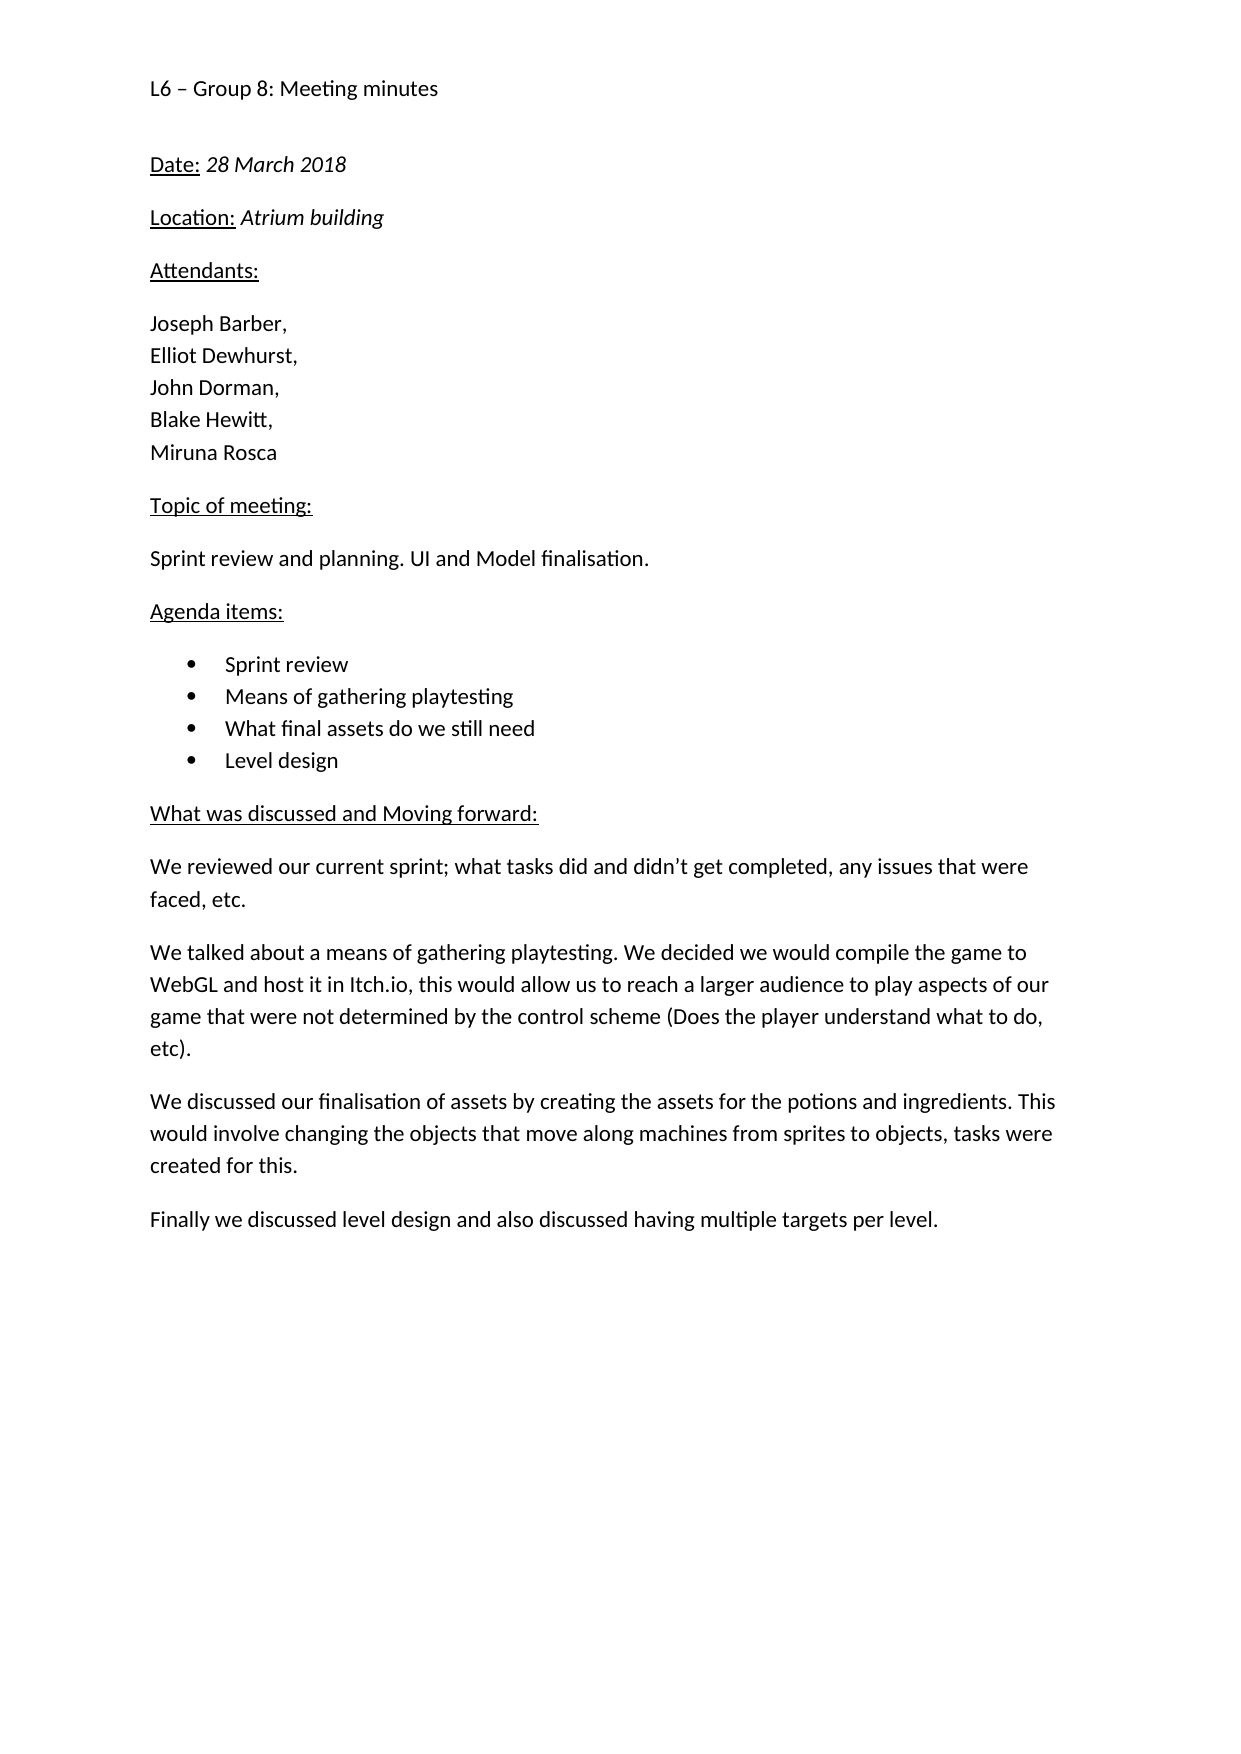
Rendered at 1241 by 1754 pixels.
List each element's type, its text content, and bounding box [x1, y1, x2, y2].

text Sprint review and planning. UI and Model finalisation. [150, 544, 1090, 572]
text We reviewed our current sprint; what tasks did and didn’t get completed, any issues that were faced, etc. [150, 852, 1090, 913]
list Level design [187, 746, 1090, 774]
text Attendants: [150, 256, 1090, 284]
text Topic of meeting: [150, 491, 1090, 519]
text Date: 28 March 2018 [150, 150, 1090, 178]
text Location: Atrium building [150, 203, 1090, 231]
list Sprint review [187, 650, 1090, 678]
text We discussed our finalisation of assets by creating the assets for the potions and ingredients. This would involve changing the objects that move along machines from sprites to objects, tasks were created for this. [150, 1087, 1090, 1180]
list Means of gathering playtesting [187, 682, 1090, 710]
text Finally we discussed level design and also discussed having multiple targets per level. [150, 1205, 1090, 1233]
text We talked about a means of gathering playtesting. We decided we would compile the game to WebGL and host it in Itch.io, this would allow us to reach a larger audience to play aspects of our game that were not determined by the control scheme (Does the player understand what to do, etc). [150, 938, 1090, 1062]
list What final assets do we still need [187, 714, 1090, 742]
text Agenda items: [150, 597, 1090, 625]
text Joseph Barber, Elliot Dewhurst, John Dorman, Blake Hewitt, Miruna Rosca [150, 309, 1090, 466]
text What was discussed and Moving forward: [150, 799, 1090, 827]
